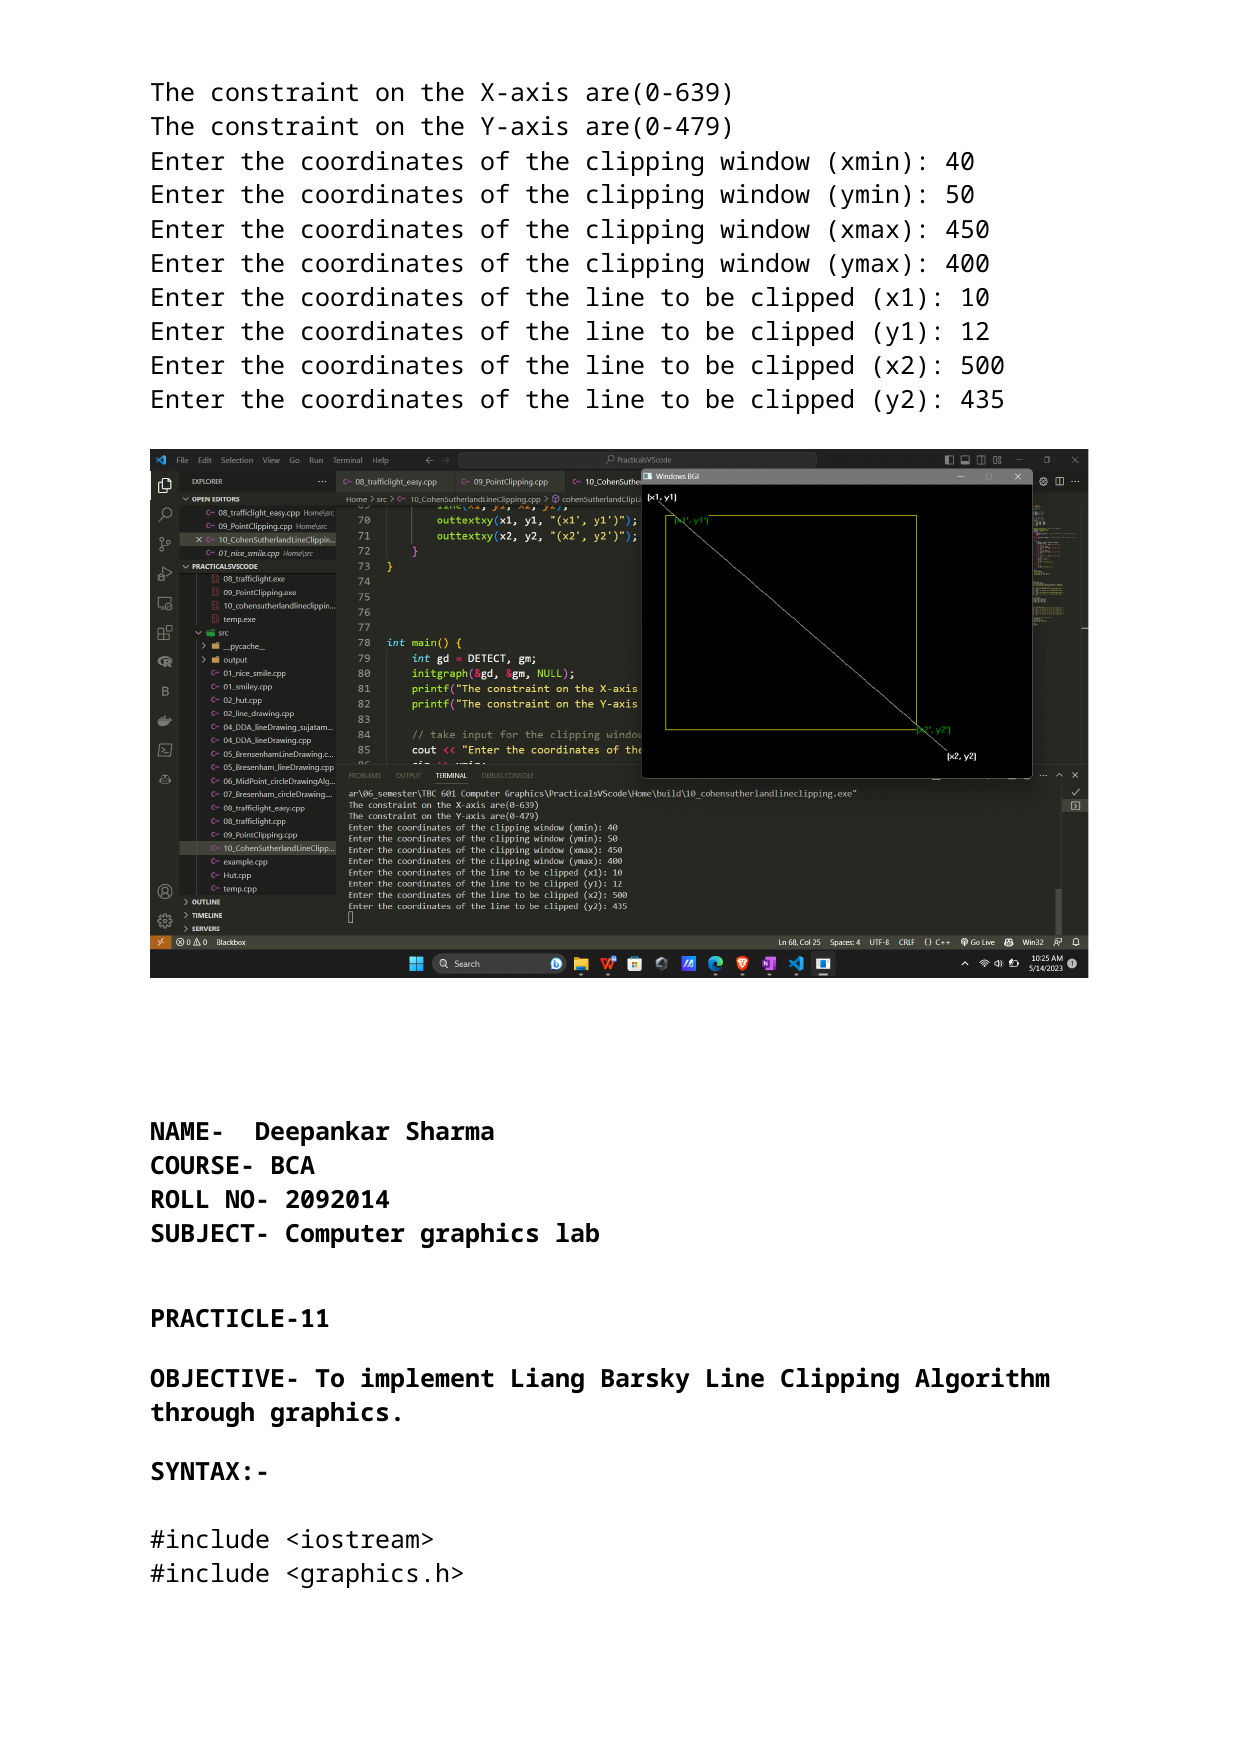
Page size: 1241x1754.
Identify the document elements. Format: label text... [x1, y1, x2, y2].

text #include <iostream> [150, 1522, 1090, 1556]
text PRACTICLE-11 [150, 1301, 1090, 1335]
text Enter the coordinates of the line to be clipped (y1): 12 [150, 313, 1090, 347]
text Enter the coordinates of the clipping window (ymax): 400 [150, 245, 1090, 279]
text The constraint on the Y-axis are(0-479) [150, 109, 1090, 143]
text ROLL NO- 2092014 [150, 1182, 1090, 1216]
text SYNTAX:- [150, 1454, 1090, 1488]
text Enter the coordinates of the line to be clipped (x2): 500 [150, 347, 1090, 382]
text Enter the coordinates of the clipping window (ymin): 50 [150, 177, 1090, 211]
text NAME- Deepankar Sharma [150, 1114, 1090, 1148]
text OBJECTIVE- To implement Liang Barsky Line Clipping Algorithm through graphics. [150, 1360, 1090, 1428]
text SUBJECT- Computer graphics lab [150, 1216, 1090, 1250]
text Enter the coordinates of the line to be clipped (x1): 10 [150, 279, 1090, 313]
text COURSE- BCA [150, 1148, 1090, 1182]
text Enter the coordinates of the line to be clipped (y2): 435 [150, 382, 1090, 416]
text Enter the coordinates of the clipping window (xmax): 450 [150, 211, 1090, 245]
text The constraint on the X-axis are(0-639) [150, 75, 1090, 109]
text Enter the coordinates of the clipping window (xmin): 40 [150, 143, 1090, 177]
text #include <graphics.h> [150, 1556, 1090, 1590]
picture [150, 449, 1089, 978]
